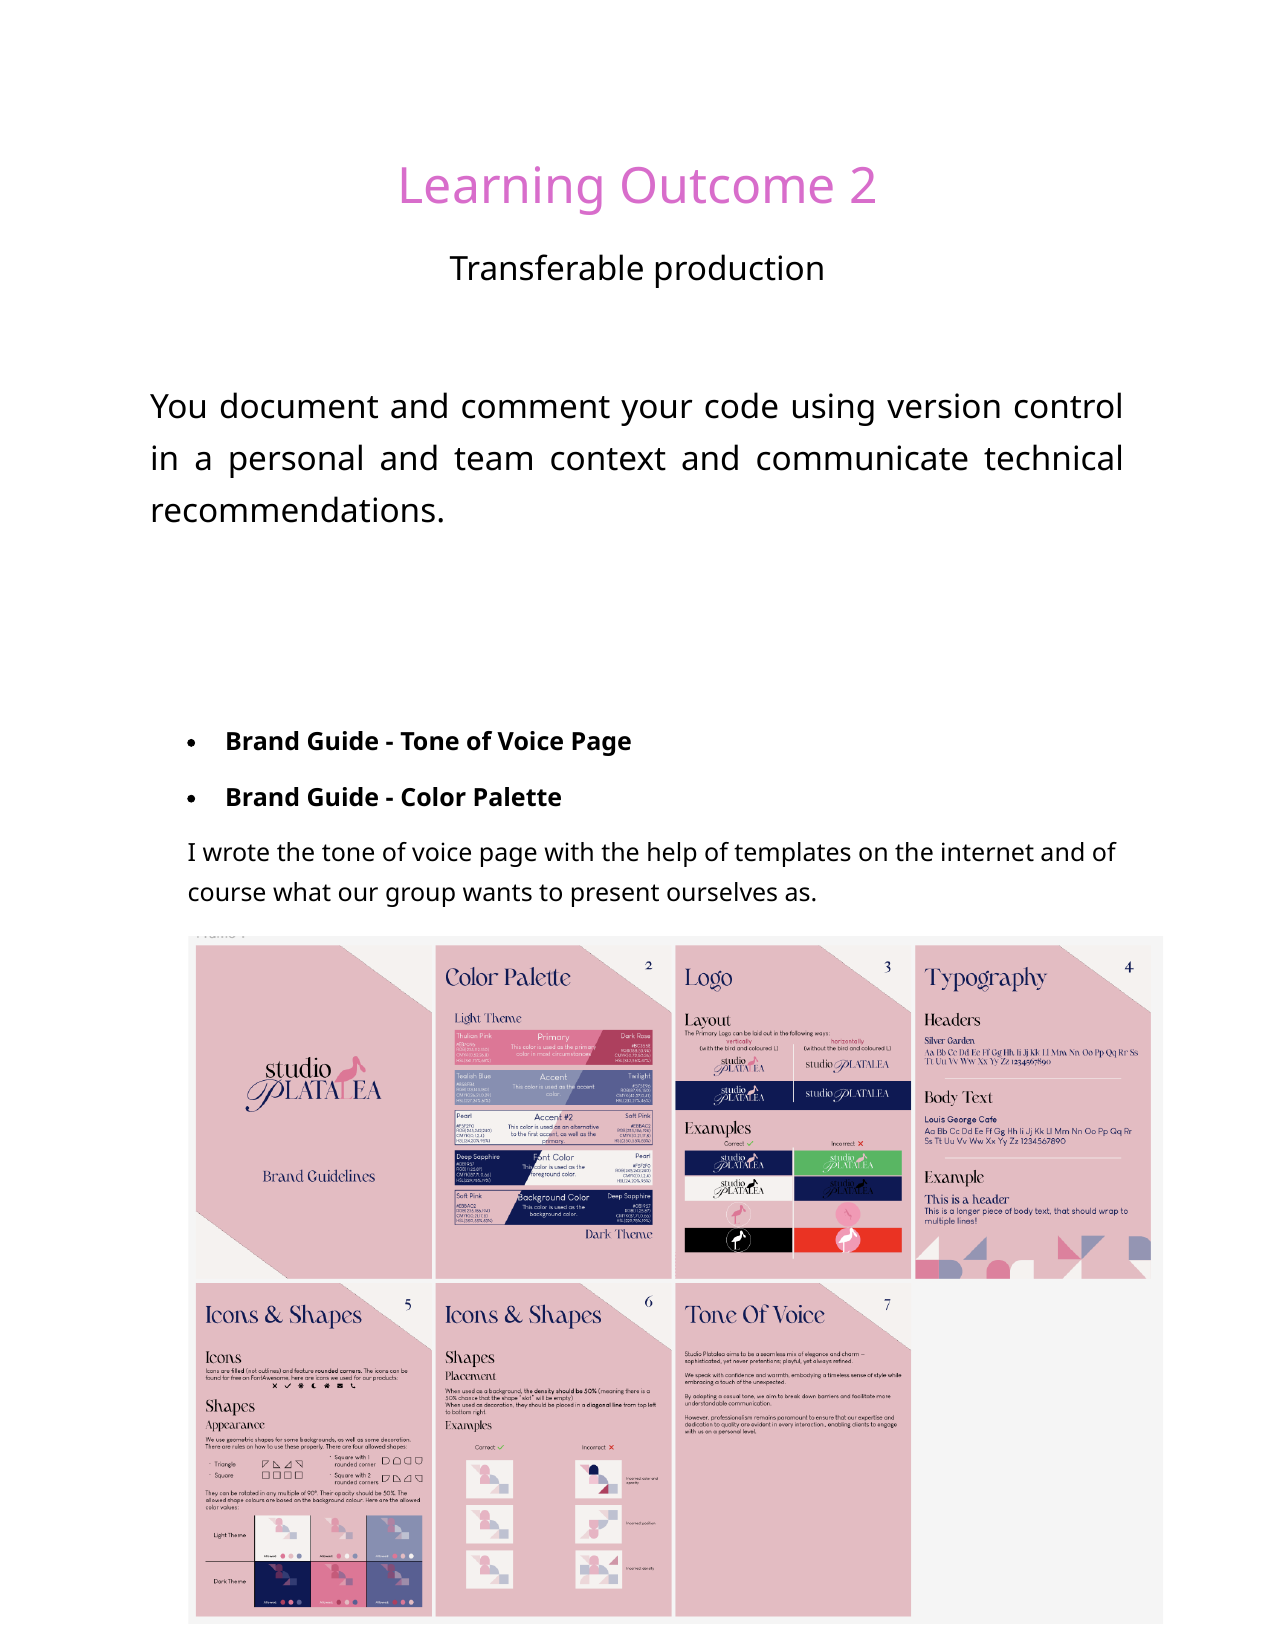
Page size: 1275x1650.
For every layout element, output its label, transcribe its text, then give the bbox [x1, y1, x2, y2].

text Transferable production [150, 245, 1125, 290]
list Brand Guide - Color Palette [187, 779, 1125, 813]
text Learning Outcome 2 [150, 150, 1125, 218]
text You document and comment your code using version control in a personal and team context and communicate technical recommendations. [150, 383, 1125, 532]
picture [188, 936, 1164, 1624]
list Brand Guide - Tone of Voice Page [187, 723, 1125, 757]
text I wrote the tone of voice page with the help of templates on the internet and of course what our group wants to present ourselves as. [187, 835, 1125, 908]
